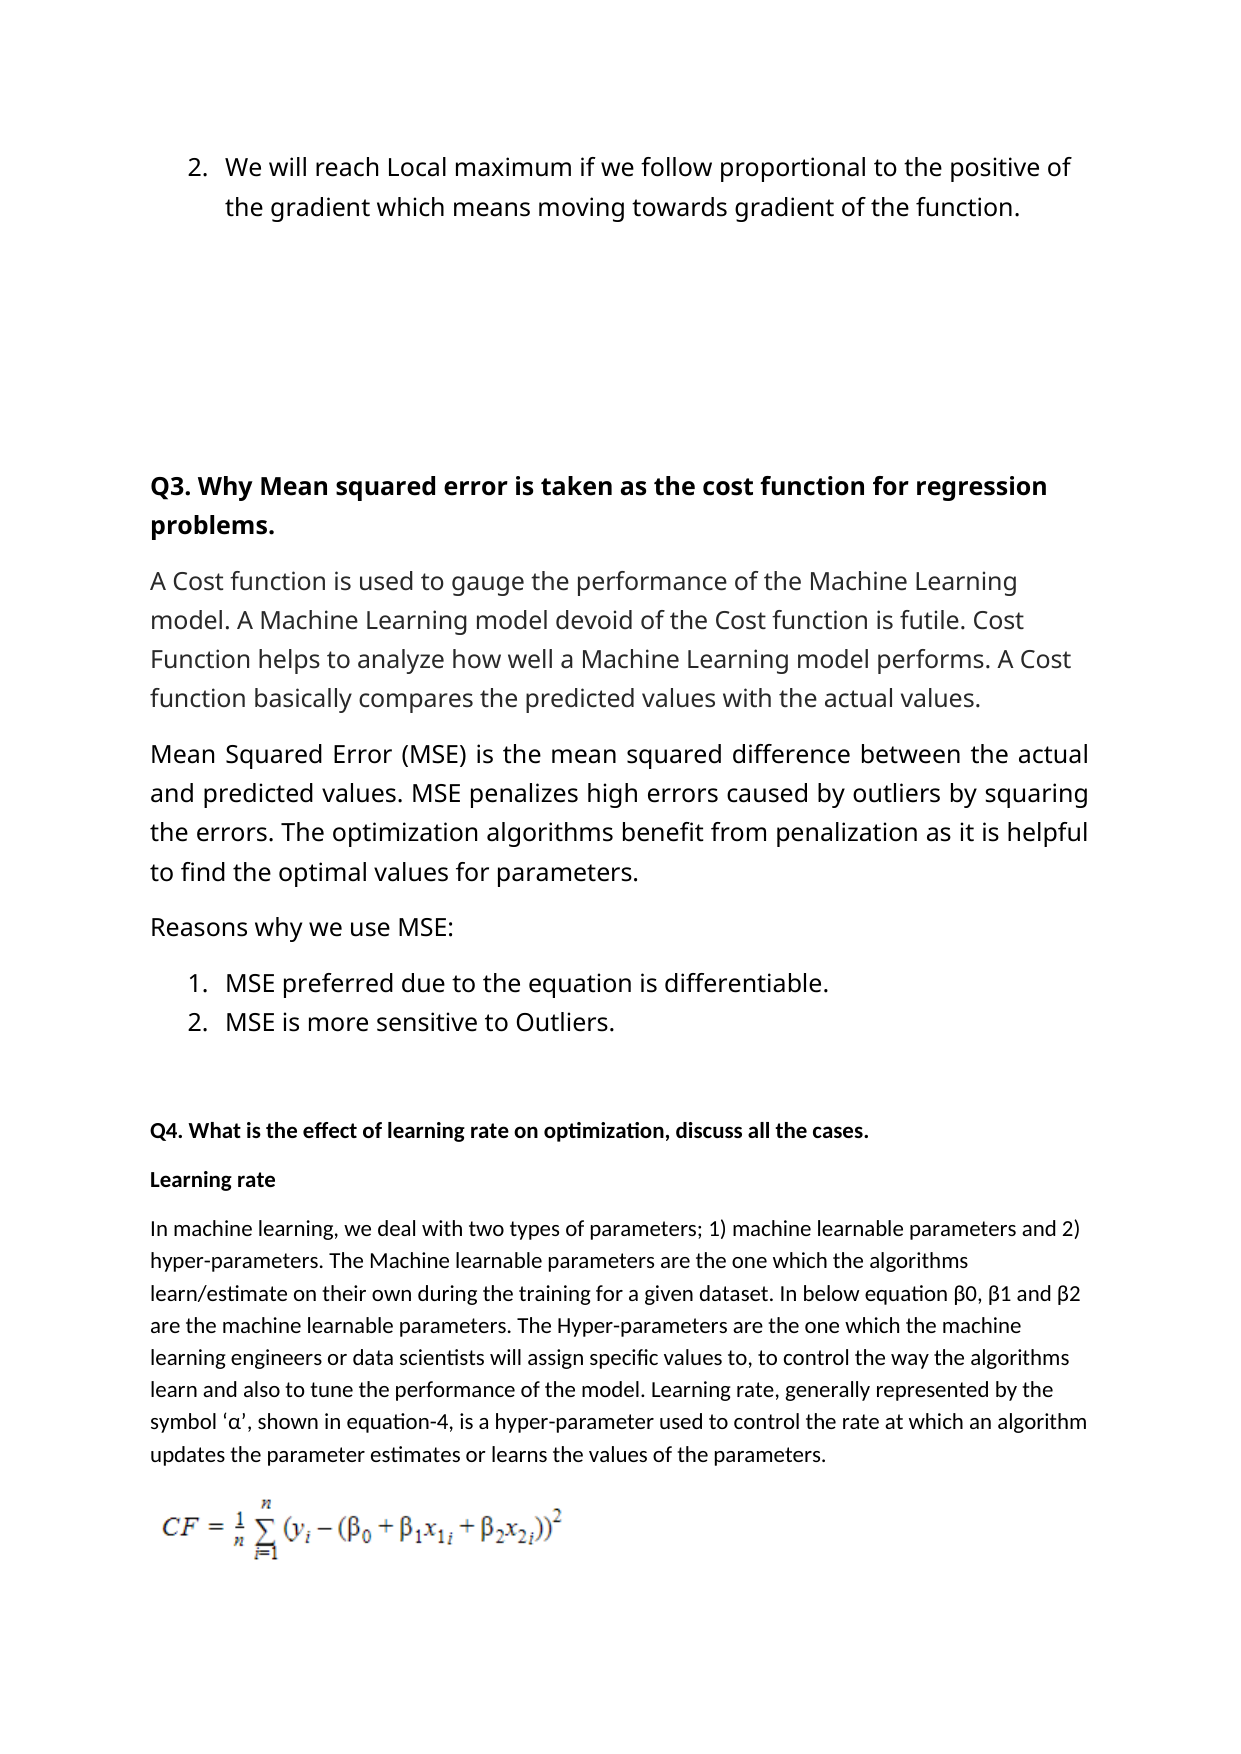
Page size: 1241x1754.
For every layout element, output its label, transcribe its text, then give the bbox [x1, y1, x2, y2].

text In machine learning, we deal with two types of parameters; 1) machine learnable parameters and 2) hyper-parameters. The Machine learnable parameters are the one which the algorithms learn/estimate on their own during the training for a given dataset. In below equation β0, β1 and β2 are the machine learnable parameters. The Hyper-parameters are the one which the machine learning engineers or data scientists will assign specific values to, to control the way the algorithms learn and also to tune the performance of the model. Learning rate, generally represented by the symbol ‘α’, shown in equation-4, is a hyper-parameter used to control the rate at which an algorithm updates the parameter estimates or learns the values of the parameters. [150, 1214, 1090, 1468]
picture [150, 1488, 928, 1579]
text A Cost function is used to gauge the performance of the Machine Learning model. A Machine Learning model devoid of the Cost function is futile. Cost Function helps to analyze how well a Machine Learning model performs. A Cost function basically compares the predicted values with the actual values. [150, 563, 1090, 715]
text Reasons why we use MSE: [150, 910, 1090, 944]
text Learning rate [150, 1166, 1090, 1193]
text Q4. What is the effect of learning rate on optimization, discuss all the cases. [150, 1117, 1090, 1145]
text Q3. Why Mean squared error is taken as the cost function for regression problems. [150, 468, 1090, 542]
text Mean Squared Error (MSE) is the mean squared difference between the actual and predicted values. MSE penalizes high errors caused by outliers by squaring the errors. The optimization algorithms benefit from penalization as it is helpful to find the optimal values for parameters. [150, 737, 1090, 888]
list We will reach Local maximum if we follow proportional to the positive of the gradient which means moving towards gradient of the function. [187, 150, 1090, 223]
list MSE preferred due to the equation is differentiable. [187, 966, 1090, 1000]
list MSE is more sensitive to Outliers. [187, 1005, 1090, 1039]
